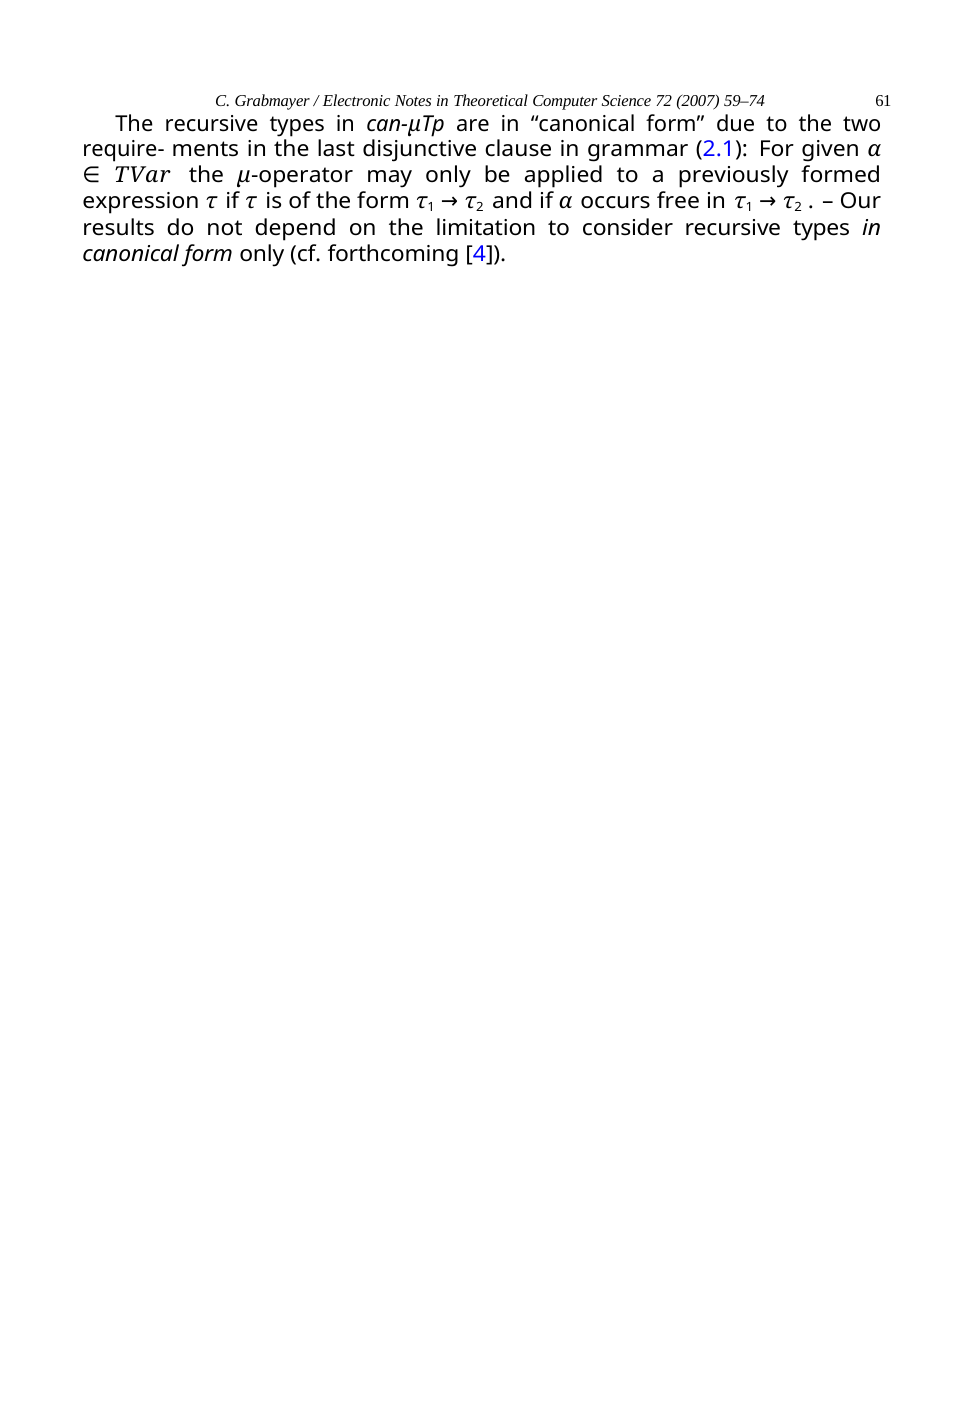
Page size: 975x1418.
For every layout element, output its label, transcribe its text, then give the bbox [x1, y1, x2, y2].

text The recursive types in can-μTp are in “canonical form” due to the two require- ments in the last disjunctive clause in grammar (2.1): For given α ∈ TVar the μ-operator may only be applied to a previously formed expression τ if τ is of the form τ1 → τ2 and if α occurs free in τ1 → τ2 . – Our results do not depend on the limitation to consider recursive types in canonical form only (cf. forthcoming [4]). [82, 110, 881, 268]
